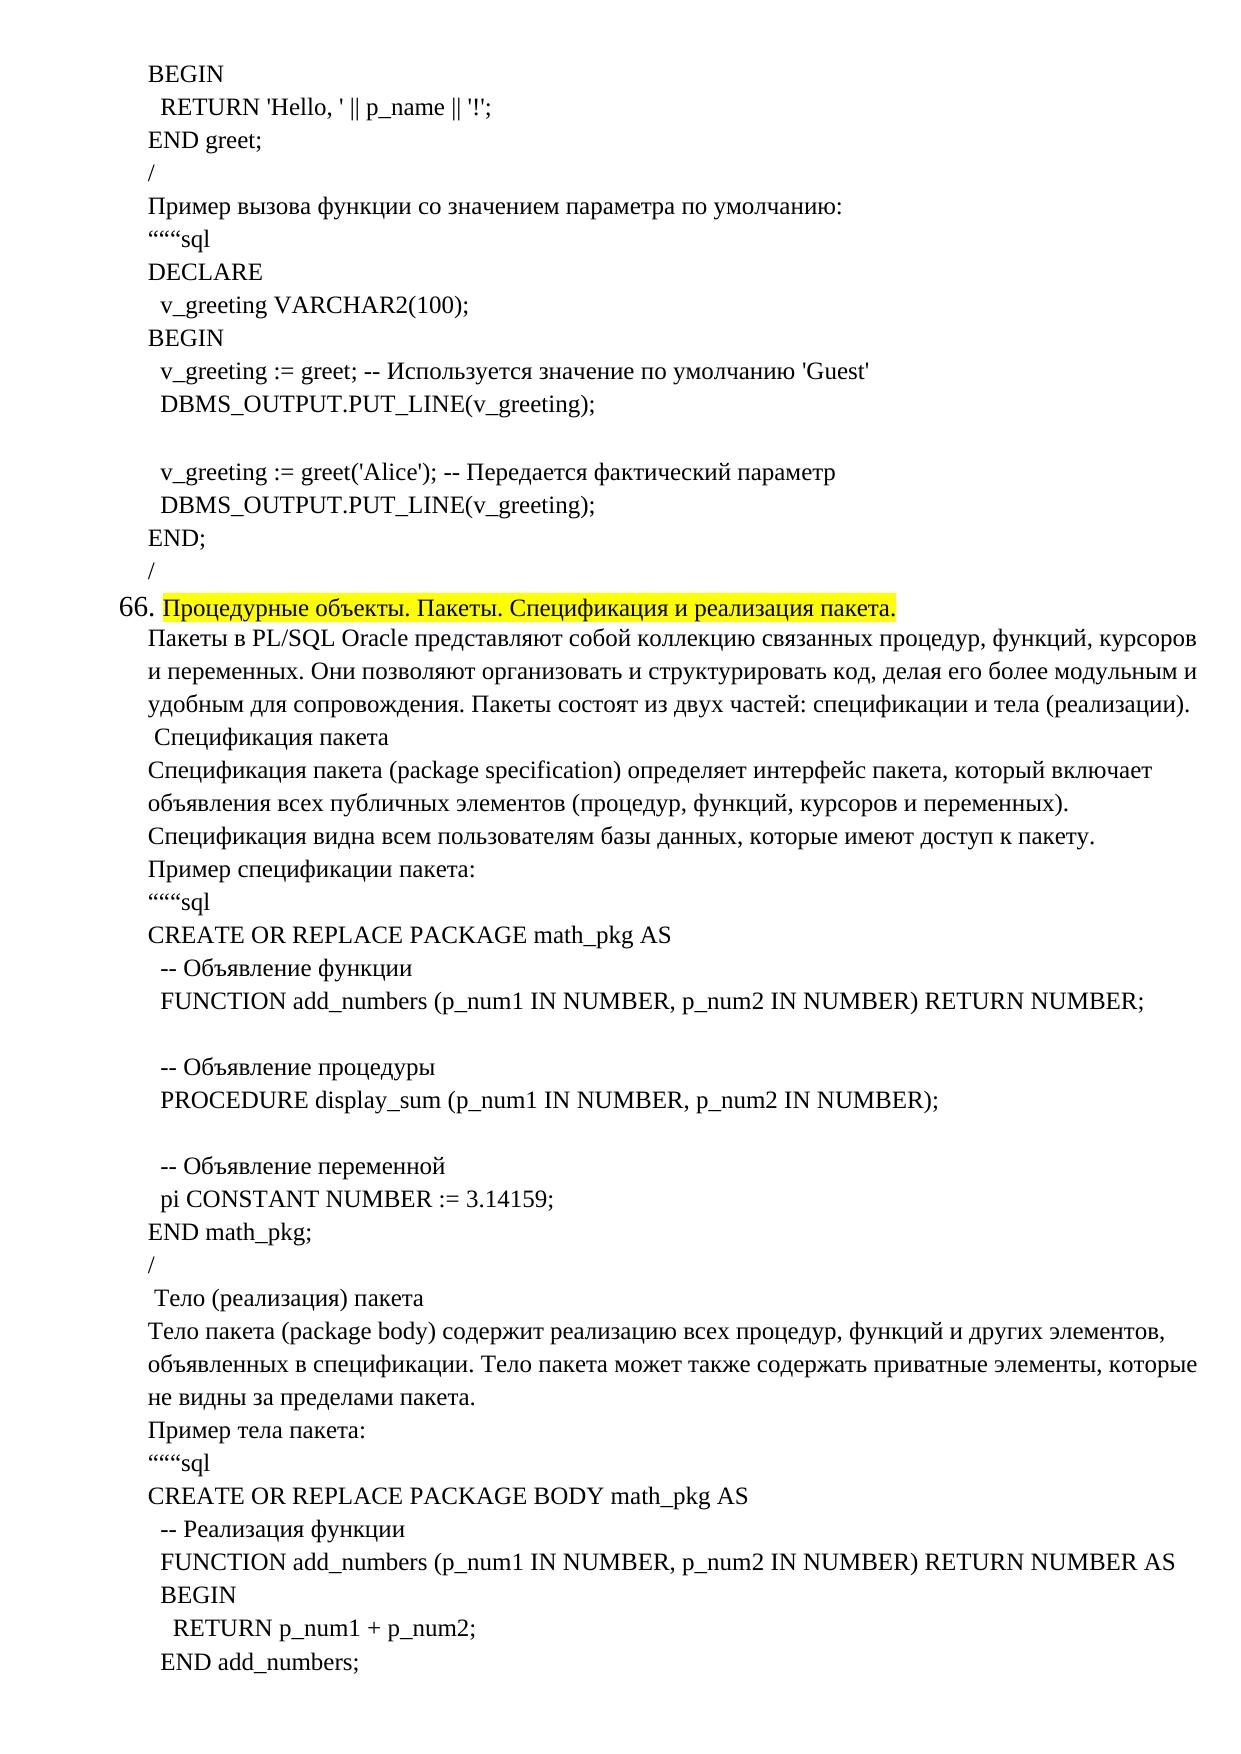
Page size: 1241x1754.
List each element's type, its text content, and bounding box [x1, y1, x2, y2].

text v_greeting := greet('Alice'); -- Передается фактический параметр [148, 457, 1211, 486]
text Спецификация пакета (package specification) определяет интерфейс пакета, который включает объявления всех публичных элементов (процедур, функций, курсоров и переменных). Спецификация видна всем пользователям базы данных, которые имеют доступ к пакету. [148, 755, 1211, 850]
text DECLARE [148, 257, 1211, 286]
text Тело пакета (package body) содержит реализацию всех процедур, функций и других элементов, объявленных в спецификации. Тело пакета может также содержать приватные элементы, которые не видны за пределами пакета. [148, 1316, 1211, 1411]
text PROCEDURE display_sum (p_num1 IN NUMBER, p_num2 IN NUMBER); [148, 1085, 1211, 1114]
text DBMS_OUTPUT.PUT_LINE(v_greeting); [148, 389, 1211, 418]
text / [148, 158, 1211, 187]
text “““sql [148, 887, 1211, 916]
text -- Реализация функции [148, 1514, 1211, 1543]
text Пример тела пакета: [148, 1415, 1211, 1444]
text “““sql [148, 1448, 1211, 1477]
text Пример вызова функции со значением параметра по умолчанию: [148, 191, 1211, 220]
text / [148, 556, 1211, 585]
text RETURN 'Hello, ' || p_name || '!'; [148, 92, 1211, 121]
text END math_pkg; [148, 1217, 1211, 1246]
text END add_numbers; [148, 1647, 1211, 1675]
text v_greeting VARCHAR2(100); [148, 290, 1211, 319]
text pi CONSTANT NUMBER := 3.14159; [148, 1184, 1211, 1213]
text -- Объявление функции [148, 953, 1211, 982]
text Тело (реализация) пакета [148, 1283, 1211, 1312]
text END; [148, 523, 1211, 552]
text CREATE OR REPLACE PACKAGE math_pkg AS [148, 920, 1211, 949]
text Спецификация пакета [148, 722, 1211, 751]
text v_greeting := greet; -- Используется значение по умолчанию 'Guest' [148, 356, 1211, 385]
text BEGIN [148, 323, 1211, 352]
text DBMS_OUTPUT.PUT_LINE(v_greeting); [148, 490, 1211, 519]
text “““sql [148, 224, 1211, 253]
text RETURN p_num1 + p_num2; [148, 1613, 1211, 1642]
text BEGIN [148, 1581, 1211, 1609]
text -- Объявление процедуры [148, 1052, 1211, 1081]
text CREATE OR REPLACE PACKAGE BODY math_pkg AS [148, 1481, 1211, 1510]
text Пример спецификации пакета: [148, 854, 1211, 883]
text FUNCTION add_numbers (p_num1 IN NUMBER, p_num2 IN NUMBER) RETURN NUMBER AS [148, 1547, 1211, 1576]
text -- Объявление переменной [148, 1151, 1211, 1180]
text / [148, 1250, 1211, 1279]
text BEGIN [148, 59, 1211, 88]
text Пакеты в PL/SQL Oracle представляют собой коллекцию связанных процедур, функций, курсоров и переменных. Они позволяют организовать и структурировать код, делая его более модульным и удобным для сопровождения. Пакеты состоят из двух частей: спецификации и тела (реализации). [148, 623, 1211, 718]
text END greet; [148, 125, 1211, 154]
text FUNCTION add_numbers (p_num1 IN NUMBER, p_num2 IN NUMBER) RETURN NUMBER; [148, 986, 1211, 1015]
list Процедурные объекты. Пакеты. Спецификация и реализация пакета. [89, 589, 1211, 623]
